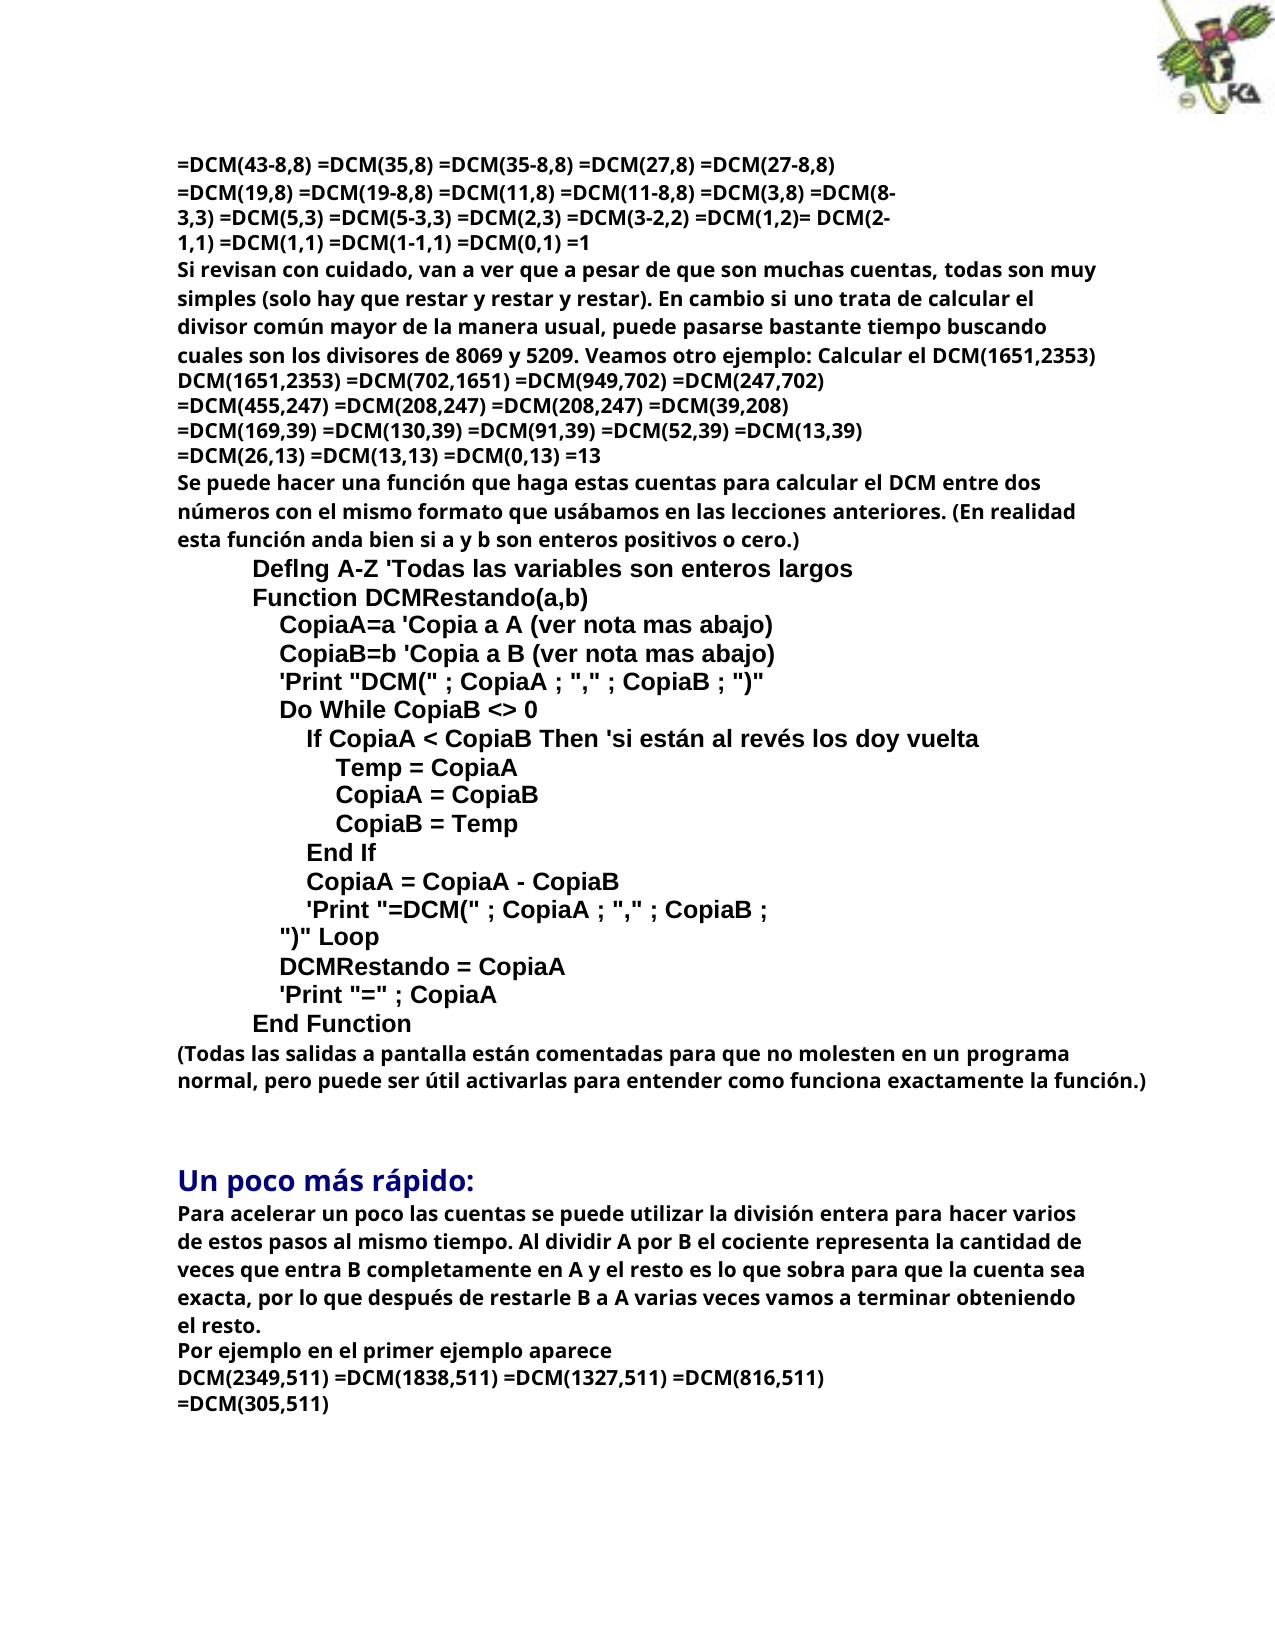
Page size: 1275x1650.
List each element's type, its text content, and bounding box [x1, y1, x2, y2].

text DCMRestando = CopiaA 'Print "=" ; CopiaA [279, 952, 568, 1009]
text If CopiaA < CopiaB Then 'si están al revés los doy vuelta Temp = CopiaA [306, 724, 1039, 782]
text =DCM(305,511) [177, 1391, 1156, 1416]
text DCM(1651,2353) =DCM(702,1651) =DCM(949,702) =DCM(247,702) [177, 369, 1156, 393]
text =DCM(455,247) =DCM(208,247) =DCM(208,247) =DCM(39,208) [177, 393, 1156, 418]
text Se puede hacer una función que haga estas cuentas para calcular el DCM entre dos números con el mismo formato que usábamos en las lecciones anteriores. (En realidad esta función anda bien si a y b son enteros positivos o cero.) [177, 468, 1095, 554]
text 'Print "=DCM(" ; CopiaA ; "," ; CopiaB ; ")" Loop [279, 897, 807, 951]
text CopiaB = Temp End If [306, 809, 518, 867]
text Si revisan con cuidado, van a ver que a pesar de que son muchas cuentas, todas son muy simples (solo hay que restar y restar y restar). En cambio si uno trata de calcular el divisor común mayor de la manera usual, puede pasarse bastante tiempo buscando cuales son los divisores de 8069 y 5209. Veamos otro ejemplo: Calcular el DCM(1651,2353) [177, 255, 1099, 369]
text CopiaA=a 'Copia a A (ver nota mas abajo) CopiaB=b 'Copia a B (ver nota mas abajo) 'Print "DCM(" ; CopiaA ; "," ; CopiaB ; ")" Do While CopiaB <> 0 [279, 611, 776, 724]
text CopiaA = CopiaB [335, 782, 1156, 809]
text 3,3) =DCM(5,3) =DCM(5-3,3) =DCM(2,3) =DCM(3-2,2) =DCM(1,2)= DCM(2- [177, 205, 1156, 230]
text =DCM(43-8,8) =DCM(35,8) =DCM(35-8,8) =DCM(27,8) =DCM(27-8,8) [177, 150, 1156, 178]
text =DCM(19,8) =DCM(19-8,8) =DCM(11,8) =DCM(11-8,8) =DCM(3,8) =DCM(8- [177, 180, 1156, 205]
text End Function [252, 1009, 1156, 1038]
text 1,1) =DCM(1,1) =DCM(1-1,1) =DCM(0,1) =1 [177, 230, 1156, 255]
text Para acelerar un poco las cuentas se puede utilizar la división entera para hacer varios de estos pasos al mismo tiempo. Al dividir A por B el cociente representa la cantidad de veces que entra B completamente en A y el resto es lo que sobra para que la cuenta sea exacta, por lo que después de restarle B a A varias veces vamos a terminar obteniendo el resto. [177, 1200, 1094, 1339]
text DCM(2349,511) =DCM(1838,511) =DCM(1327,511) =DCM(816,511) [177, 1366, 1156, 1391]
text (Todas las salidas a pantalla están comentadas para que no molesten en un programa normal, pero puede ser útil activarlas para entender como funciona exactamente la función.) [177, 1039, 1156, 1095]
text CopiaA = CopiaA - CopiaB [306, 867, 1156, 896]
text Un poco más rápido: [177, 1160, 1156, 1199]
text =DCM(169,39) =DCM(130,39) =DCM(91,39) =DCM(52,39) =DCM(13,39) [177, 418, 1156, 443]
text =DCM(26,13) =DCM(13,13) =DCM(0,13) =13 [177, 443, 1156, 468]
text Por ejemplo en el primer ejemplo aparece [177, 1339, 1156, 1364]
text Deflng A-Z 'Todas las variables son enteros largos Function DCMRestando(a,b) [252, 554, 853, 611]
picture [1156, 0, 1275, 114]
